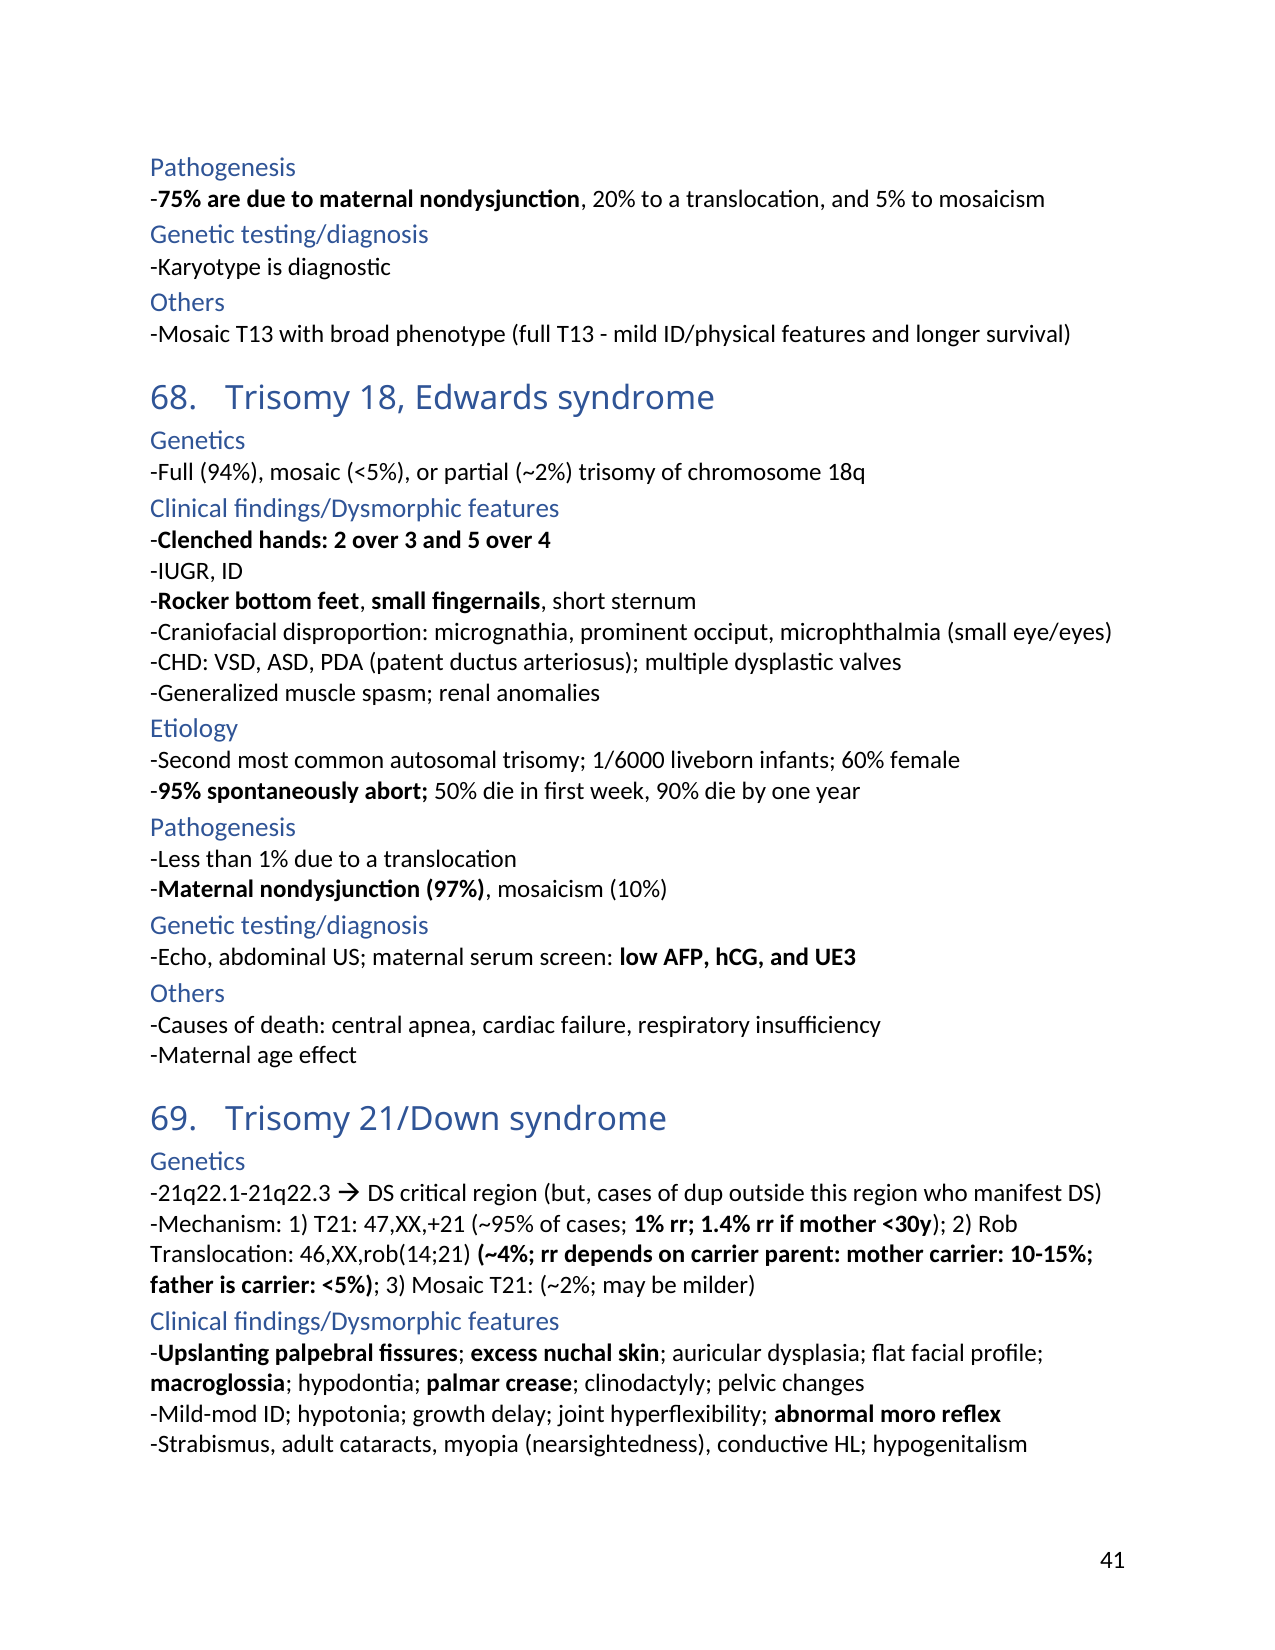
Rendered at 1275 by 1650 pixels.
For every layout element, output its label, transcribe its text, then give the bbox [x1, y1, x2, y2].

subtitle Etiology [150, 712, 1125, 744]
text -IUGR, ID [150, 555, 1125, 585]
subtitle Clinical findings/Dysmorphic features [150, 1304, 1125, 1337]
subtitle Clinical findings/Dysmorphic features [150, 491, 1125, 524]
text -95% spontaneously abort; 50% die in first week, 90% die by one year [150, 775, 1125, 806]
text -Strabismus, adult cataracts, myopia (nearsightedness), conductive HL; hypogenitalism [150, 1428, 1125, 1459]
subtitle Trisomy 18, Edwards syndrome [150, 374, 1125, 419]
text -Karyotype is diagnostic [150, 251, 1125, 281]
text -Rocker bottom feet, small fingernails, short sternum [150, 585, 1125, 616]
text -75% are due to maternal nondysjunction, 20% to a translocation, and 5% to mosaicism [150, 183, 1125, 213]
subtitle Genetic testing/diagnosis [150, 908, 1125, 941]
text -Second most common autosomal trisomy; 1/6000 liveborn infants; 60% female [150, 744, 1125, 775]
subtitle Others [150, 976, 1125, 1009]
text -Less than 1% due to a translocation [150, 843, 1125, 873]
text -Clenched hands: 2 over 3 and 5 over 4 [150, 524, 1125, 555]
text -Upslanting palpebral fissures; excess nuchal skin; auricular dysplasia; flat facial profile; macroglossia; hypodontia; palmar crease; clinodactyly; pelvic changes [150, 1337, 1125, 1398]
text -Mild-mod ID; hypotonia; growth delay; joint hyperflexibility; abnormal moro reflex [150, 1398, 1125, 1428]
subtitle Genetics [150, 423, 1125, 457]
text -Full (94%), mosaic (<5%), or partial (~2%) trisomy of chromosome 18q [150, 457, 1125, 487]
subtitle Others [150, 285, 1125, 318]
subtitle Pathogenesis [150, 810, 1125, 843]
text -Mechanism: 1) T21: 47,XX,+21 (~95% of cases; 1% rr; 1.4% rr if mother <30y); 2) Rob Translocation: 46,XX,rob(14;21) (~4%; rr depends on carrier parent: mother carrier: 10-15%; father is carrier: <5%); 3) Mosaic T21: (~2%; may be milder) [150, 1208, 1125, 1299]
subtitle Genetic testing/diagnosis [150, 218, 1125, 251]
text -Generalized muscle spasm; renal anomalies [150, 677, 1125, 707]
text -Maternal age effect [150, 1039, 1125, 1070]
subtitle Genetics [150, 1144, 1125, 1177]
text -21q22.1-21q22.3 DS critical region (but, cases of dup outside this region who manifest DS) [150, 1177, 1125, 1208]
text -Maternal nondysjunction (97%), mosaicism (10%) [150, 873, 1125, 904]
text -Mosaic T13 with broad phenotype (full T13 - mild ID/physical features and longer survival) [150, 318, 1125, 349]
text -Craniofacial disproportion: micrognathia, prominent occiput, microphthalmia (small eye/eyes) -CHD: VSD, ASD, PDA (patent ductus arteriosus); multiple dysplastic valves [150, 616, 1125, 677]
subtitle Pathogenesis [150, 150, 1125, 183]
text -Echo, abdominal US; maternal serum screen: low AFP, hCG, and UE3 [150, 941, 1125, 972]
text -Causes of death: central apnea, cardiac failure, respiratory insufficiency [150, 1009, 1125, 1039]
subtitle Trisomy 21/Down syndrome [150, 1095, 1125, 1140]
